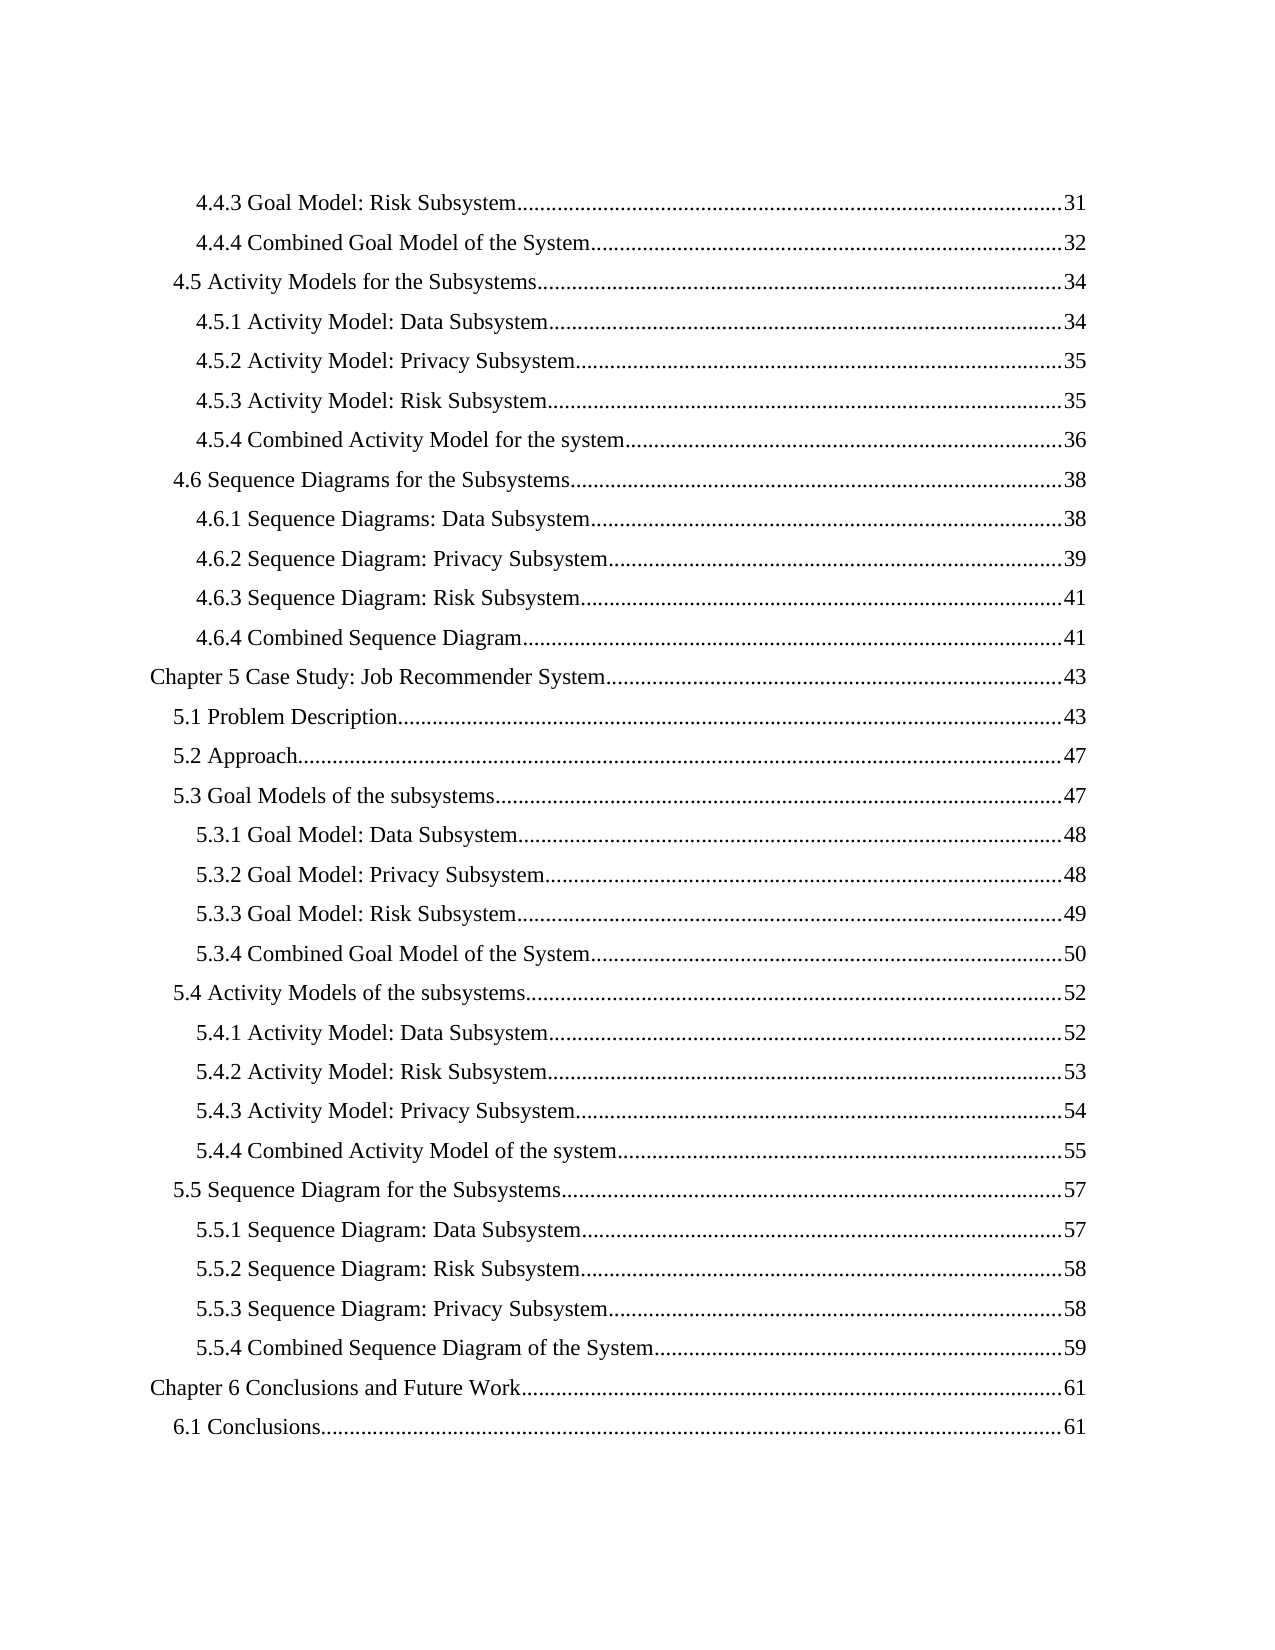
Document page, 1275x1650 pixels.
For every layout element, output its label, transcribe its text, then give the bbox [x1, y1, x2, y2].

text 5.3.2 Goal Model: Privacy Subsystem 48 [196, 861, 1087, 887]
text 5.3 Goal Models of the subsystems 47 [173, 782, 1087, 808]
text 4.6.4 Combined Sequence Diagram 41 [196, 624, 1087, 650]
text 4.5.2 Activity Model: Privacy Subsystem 35 [196, 347, 1087, 374]
text 5.5.4 Combined Sequence Diagram of the System 59 [196, 1334, 1087, 1361]
text 5.1 Problem Description 43 [173, 703, 1087, 729]
text 4.6.1 Sequence Diagrams: Data Subsystem 38 [196, 505, 1087, 532]
text 4.5.1 Activity Model: Data Subsystem 34 [196, 308, 1087, 334]
text 5.5.2 Sequence Diagram: Risk Subsystem 58 [196, 1255, 1087, 1282]
text 4.6 Sequence Diagrams for the Subsystems 38 [173, 466, 1087, 492]
text 5.2 Approach 47 [173, 742, 1087, 768]
text 4.5.3 Activity Model: Risk Subsystem 35 [196, 387, 1087, 413]
text 4.6.3 Sequence Diagram: Risk Subsystem 41 [196, 584, 1087, 611]
text Chapter 6 Conclusions and Future Work 61 [150, 1374, 1087, 1400]
text 5.3.4 Combined Goal Model of the System 50 [196, 939, 1087, 966]
text 5.3.3 Goal Model: Risk Subsystem 49 [196, 900, 1087, 926]
text 5.3.1 Goal Model: Data Subsystem 48 [196, 821, 1087, 847]
text 4.6.2 Sequence Diagram: Privacy Subsystem 39 [196, 545, 1087, 571]
text 4.4.4 Combined Goal Model of the System 32 [196, 229, 1087, 255]
text 5.5 Sequence Diagram for the Subsystems 57 [173, 1176, 1087, 1203]
text 4.5.4 Combined Activity Model for the system 36 [196, 426, 1087, 453]
text 5.4.1 Activity Model: Data Subsystem 52 [196, 1018, 1087, 1045]
text 4.4.3 Goal Model: Risk Subsystem 31 [196, 189, 1087, 216]
text 5.4.2 Activity Model: Risk Subsystem 53 [196, 1058, 1087, 1084]
text 5.4.4 Combined Activity Model of the system 55 [196, 1137, 1087, 1163]
text 5.4 Activity Models of the subsystems 52 [173, 979, 1087, 1005]
text 4.5 Activity Models for the Subsystems 34 [173, 268, 1087, 295]
text 5.4.3 Activity Model: Privacy Subsystem 54 [196, 1097, 1087, 1124]
text Chapter 5 Case Study: Job Recommender System 43 [150, 663, 1087, 689]
text 6.1 Conclusions 61 [173, 1413, 1087, 1440]
text 5.5.3 Sequence Diagram: Privacy Subsystem 58 [196, 1295, 1087, 1321]
text 5.5.1 Sequence Diagram: Data Subsystem 57 [196, 1216, 1087, 1242]
